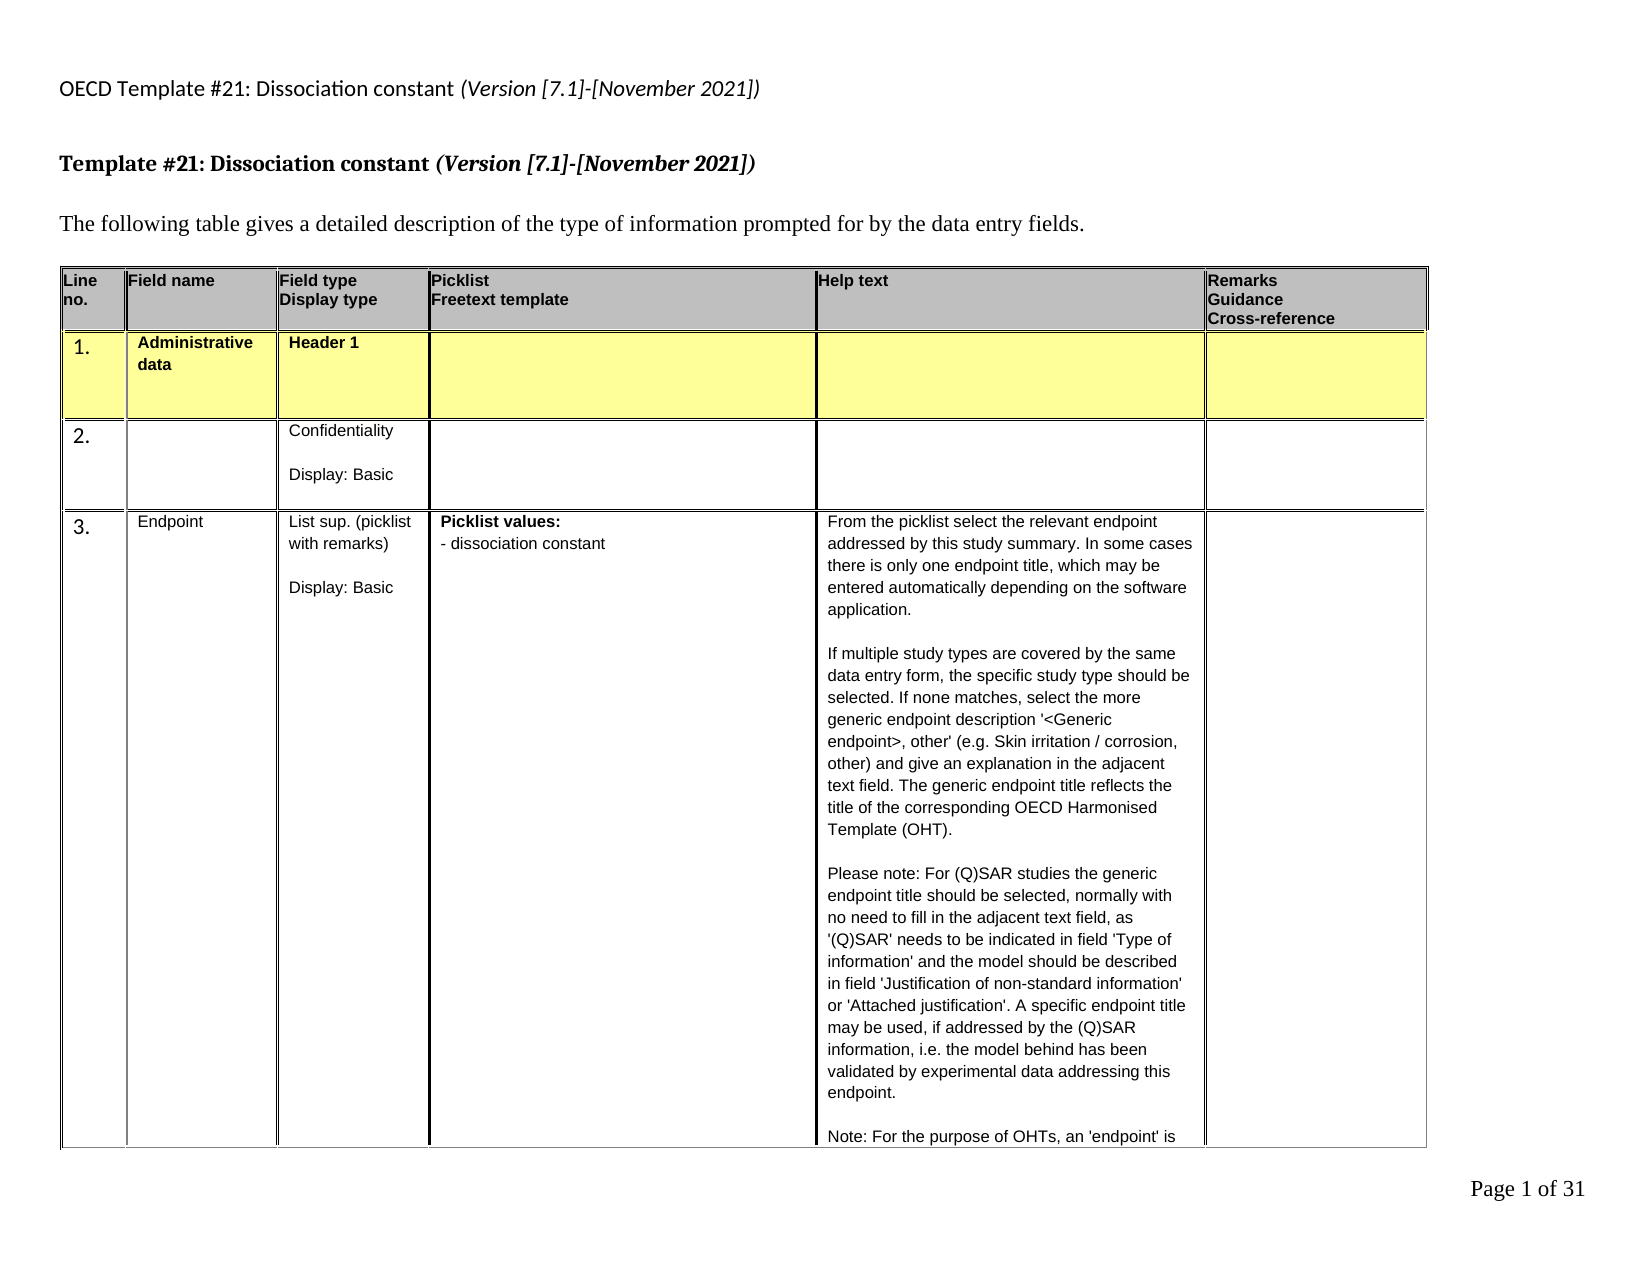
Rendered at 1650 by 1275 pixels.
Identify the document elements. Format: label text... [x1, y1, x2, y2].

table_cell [429, 512, 816, 1146]
table_cell [61, 509, 126, 1146]
table_cell [61, 418, 126, 509]
table_header Remarks Guidance Cross-reference [1206, 269, 1426, 329]
table_header Line no. [61, 267, 126, 329]
table_header Field type Display type [278, 267, 429, 329]
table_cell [816, 512, 1206, 1146]
table_cell [1206, 509, 1427, 1146]
table_cell [1206, 418, 1427, 509]
table_header Picklist Freetext template [429, 269, 816, 329]
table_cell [278, 512, 429, 1146]
text The following table gives a detailed description of the type of information prompted for by the data entry fields. [59, 210, 1591, 236]
table_cell [63, 330, 124, 418]
table_header Field name [126, 269, 277, 329]
table_cell [431, 421, 815, 509]
text Template #21: Dissociation constant (Version [7.1]-[November 2021]) [59, 151, 1591, 177]
table_cell Endpoint [126, 512, 277, 1146]
table_cell Administrative data [128, 333, 276, 418]
table_cell [818, 333, 1204, 418]
table_cell Confidentiality Display: Basic [279, 421, 428, 509]
table_header Help text [816, 269, 1206, 329]
table_cell [818, 421, 1204, 509]
table_cell [128, 421, 276, 509]
table_cell [1207, 330, 1426, 418]
table_cell Header 1 [279, 333, 428, 418]
table_cell [431, 333, 815, 418]
